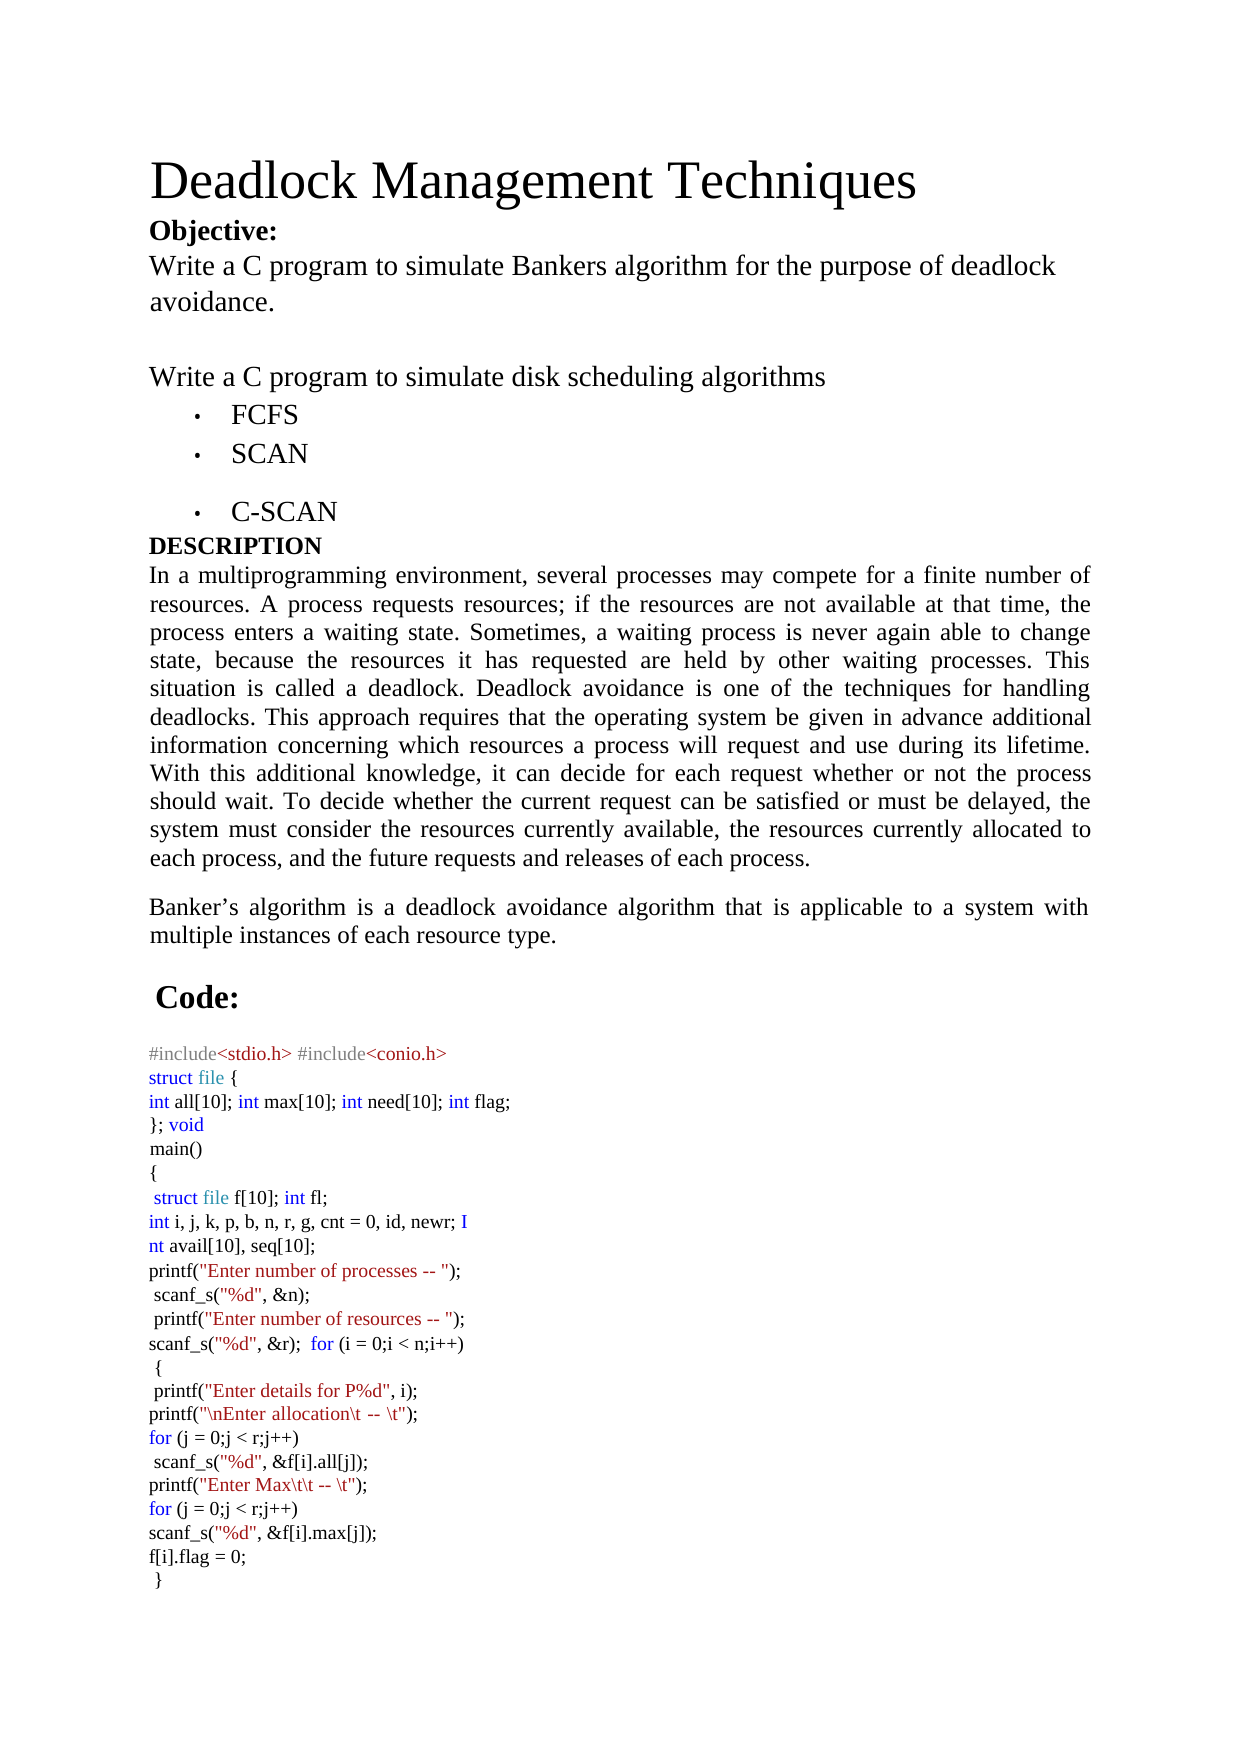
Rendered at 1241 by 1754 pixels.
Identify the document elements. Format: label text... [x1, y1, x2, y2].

text main() [149, 1137, 1113, 1160]
text printf("Enter number of processes -- "); scanf_s("%d", &n); [148, 1259, 462, 1306]
text }; void [148, 1113, 1113, 1136]
subtitle FCFS [193, 397, 1113, 431]
text Banker’s algorithm is a deadlock avoidance algorithm that is applicable to a system with multiple instances of each resource type. [148, 892, 1113, 949]
text { [154, 1357, 1113, 1379]
text scanf_s("%d", &f[i].all[j]); printf("Enter Max\t\t -- \t"); for (j = 0;j < r;j++) scanf_s("%d", &f[i].max[j]); f[i].flag = 0; [148, 1449, 384, 1568]
subtitle Write a C program to simulate Bankers algorithm for the purpose of deadlock avoidance. [148, 248, 1113, 317]
text printf("Enter details for P%d", i); printf("\nEnter allocation\t -- \t"); for (j = 0;j < r;j++) [148, 1379, 418, 1448]
text int all[10]; int max[10]; int need[10]; int flag; [148, 1090, 1113, 1113]
text Code: [155, 978, 1113, 1016]
text Write a C program to simulate disk scheduling algorithms [148, 359, 1113, 393]
text Objective: [148, 213, 1113, 247]
text } [154, 1569, 1113, 1591]
text struct file f[10]; int fl; [154, 1186, 1113, 1209]
text int i, j, k, p, b, n, r, g, cnt = 0, id, newr; I nt avail[10], seq[10]; [148, 1210, 469, 1257]
text { [148, 1161, 1113, 1184]
list SCAN [193, 436, 1113, 469]
subtitle C-SCAN [193, 494, 1113, 528]
text printf("Enter number of resources -- "); scanf_s("%d", &r); for (i = 0;i < n;i++) [148, 1307, 467, 1355]
subtitle DESCRIPTION [148, 531, 1113, 559]
text Deadlock Management Techniques [150, 148, 1113, 210]
text In a multiprogramming environment, several processes may compete for a finite number of resources. A process requests resources; if the resources are not available at that time, the process enters a waiting state. Sometimes, a waiting process is never again able to change state, because the resources it has requested are held by other waiting processes. This situation is called a deadlock. Deadlock avoidance is one of the techniques for handling deadlocks. This approach requires that the operating system be given in advance additional information concerning which resources a process will request and use during its lifetime. With this additional knowledge, it can decide for each request whether or not the process should wait. To decide whether the current request can be satisfied or must be delayed, the system must consider the resources currently available, the resources currently allocated to each process, and the future requests and releases of each process. [148, 561, 1092, 872]
text #include<stdio.h> #include<conio.h> struct file { [148, 1042, 469, 1089]
